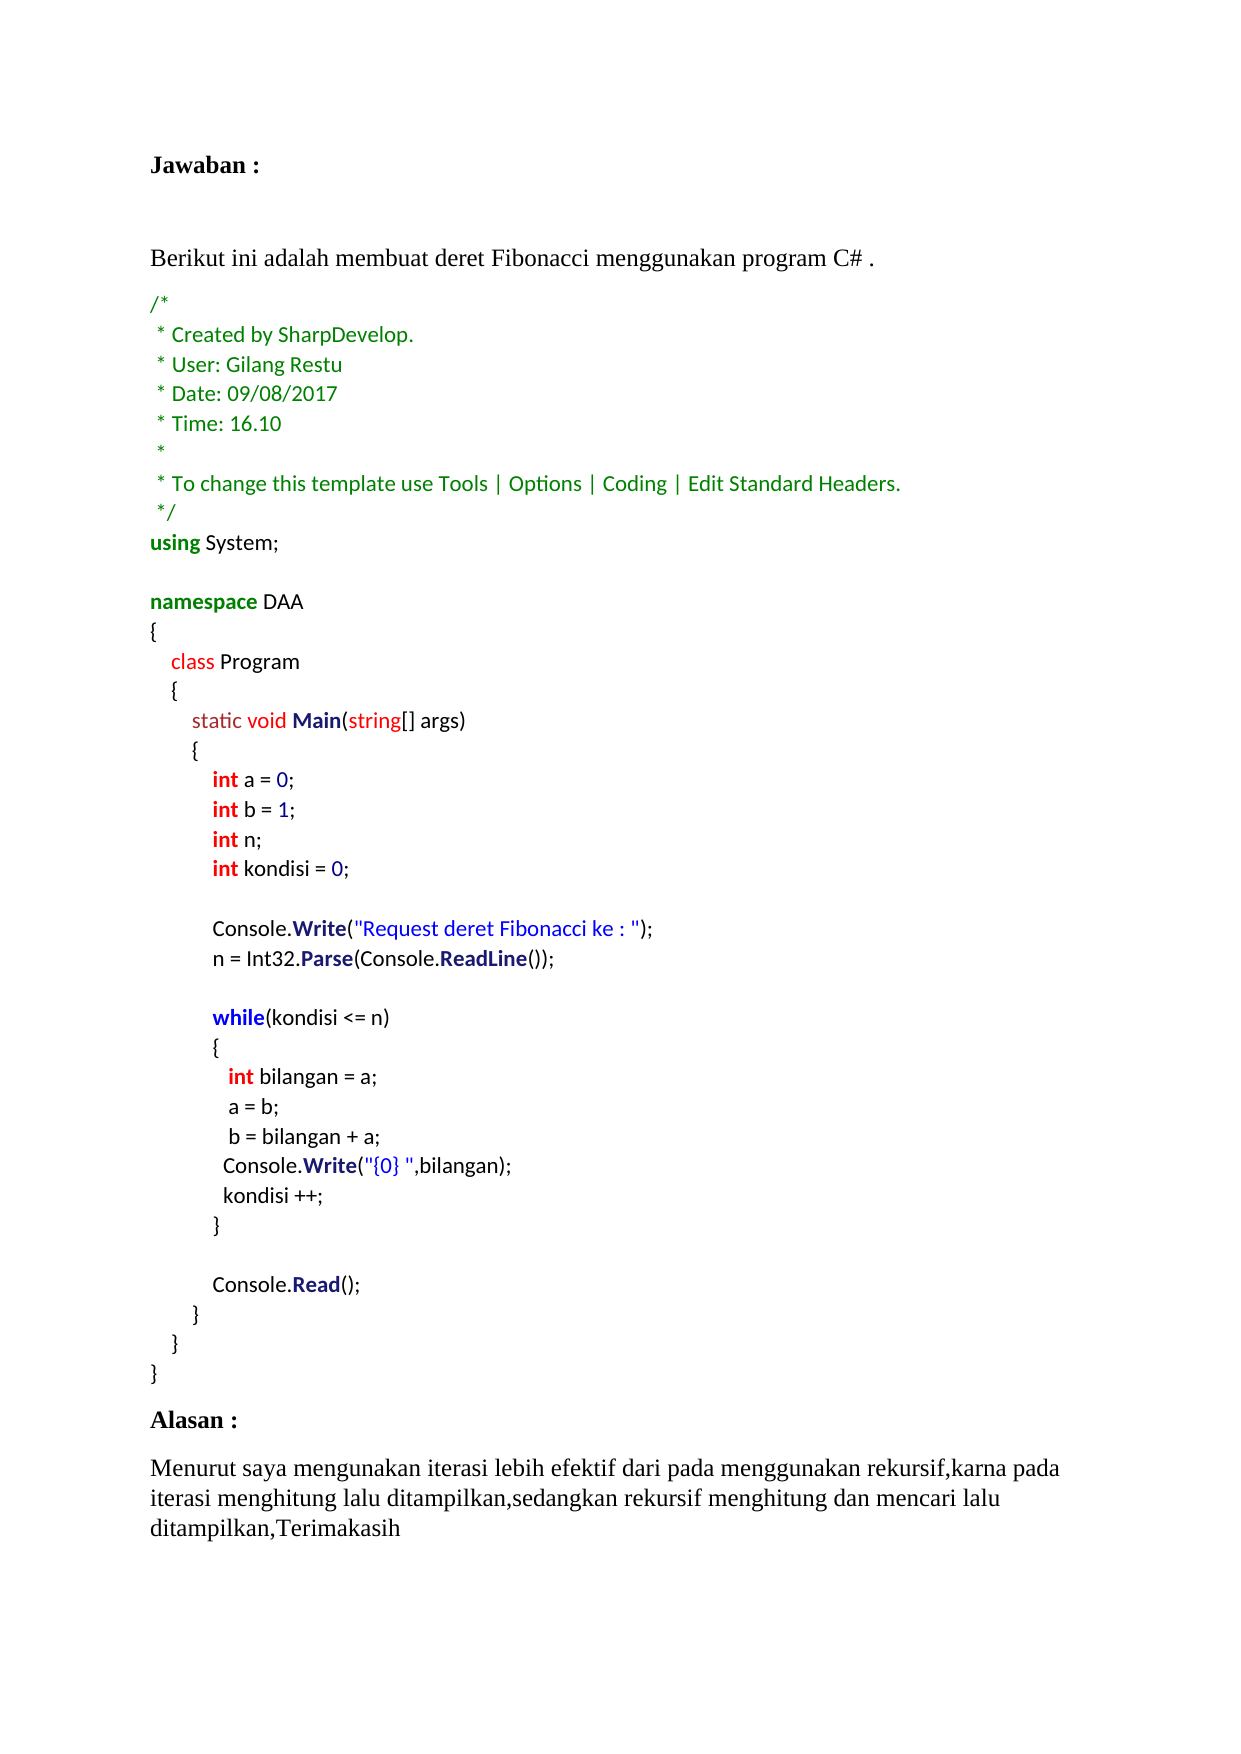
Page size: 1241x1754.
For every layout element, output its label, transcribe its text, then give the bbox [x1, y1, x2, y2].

text Menurut saya mengunakan iterasi lebih efektif dari pada menggunakan rekursif,karna pada iterasi menghitung lalu ditampilkan,sedangkan rekursif menghitung dan mencari lalu ditampilkan,Terimakasih [150, 1453, 1090, 1542]
text Alasan : [150, 1406, 1090, 1434]
text Jawaban : [150, 150, 1090, 179]
text Berikut ini adalah membuat deret Fibonacci menggunakan program C# . [150, 243, 1090, 272]
text /* * Created by SharpDevelop. * User: Gilang Restu * Date: 09/08/2017 * Time: 16.10 * * To change this template use Tools | Options | Coding | Edit Standard Headers. */ using System; namespace DAA { class Program { static void Main(string[] args) { int a = 0; int b = 1; int n; int kondisi = 0; Console.Write("Request deret Fibonacci ke : "); n = Int32.Parse(Console.ReadLine()); while(kondisi <= n) { int bilangan = a; a = b; b = bilangan + a; Console.Write("{0} ",bilangan); kondisi ++; } Console.Read(); } } } [150, 291, 1090, 1387]
